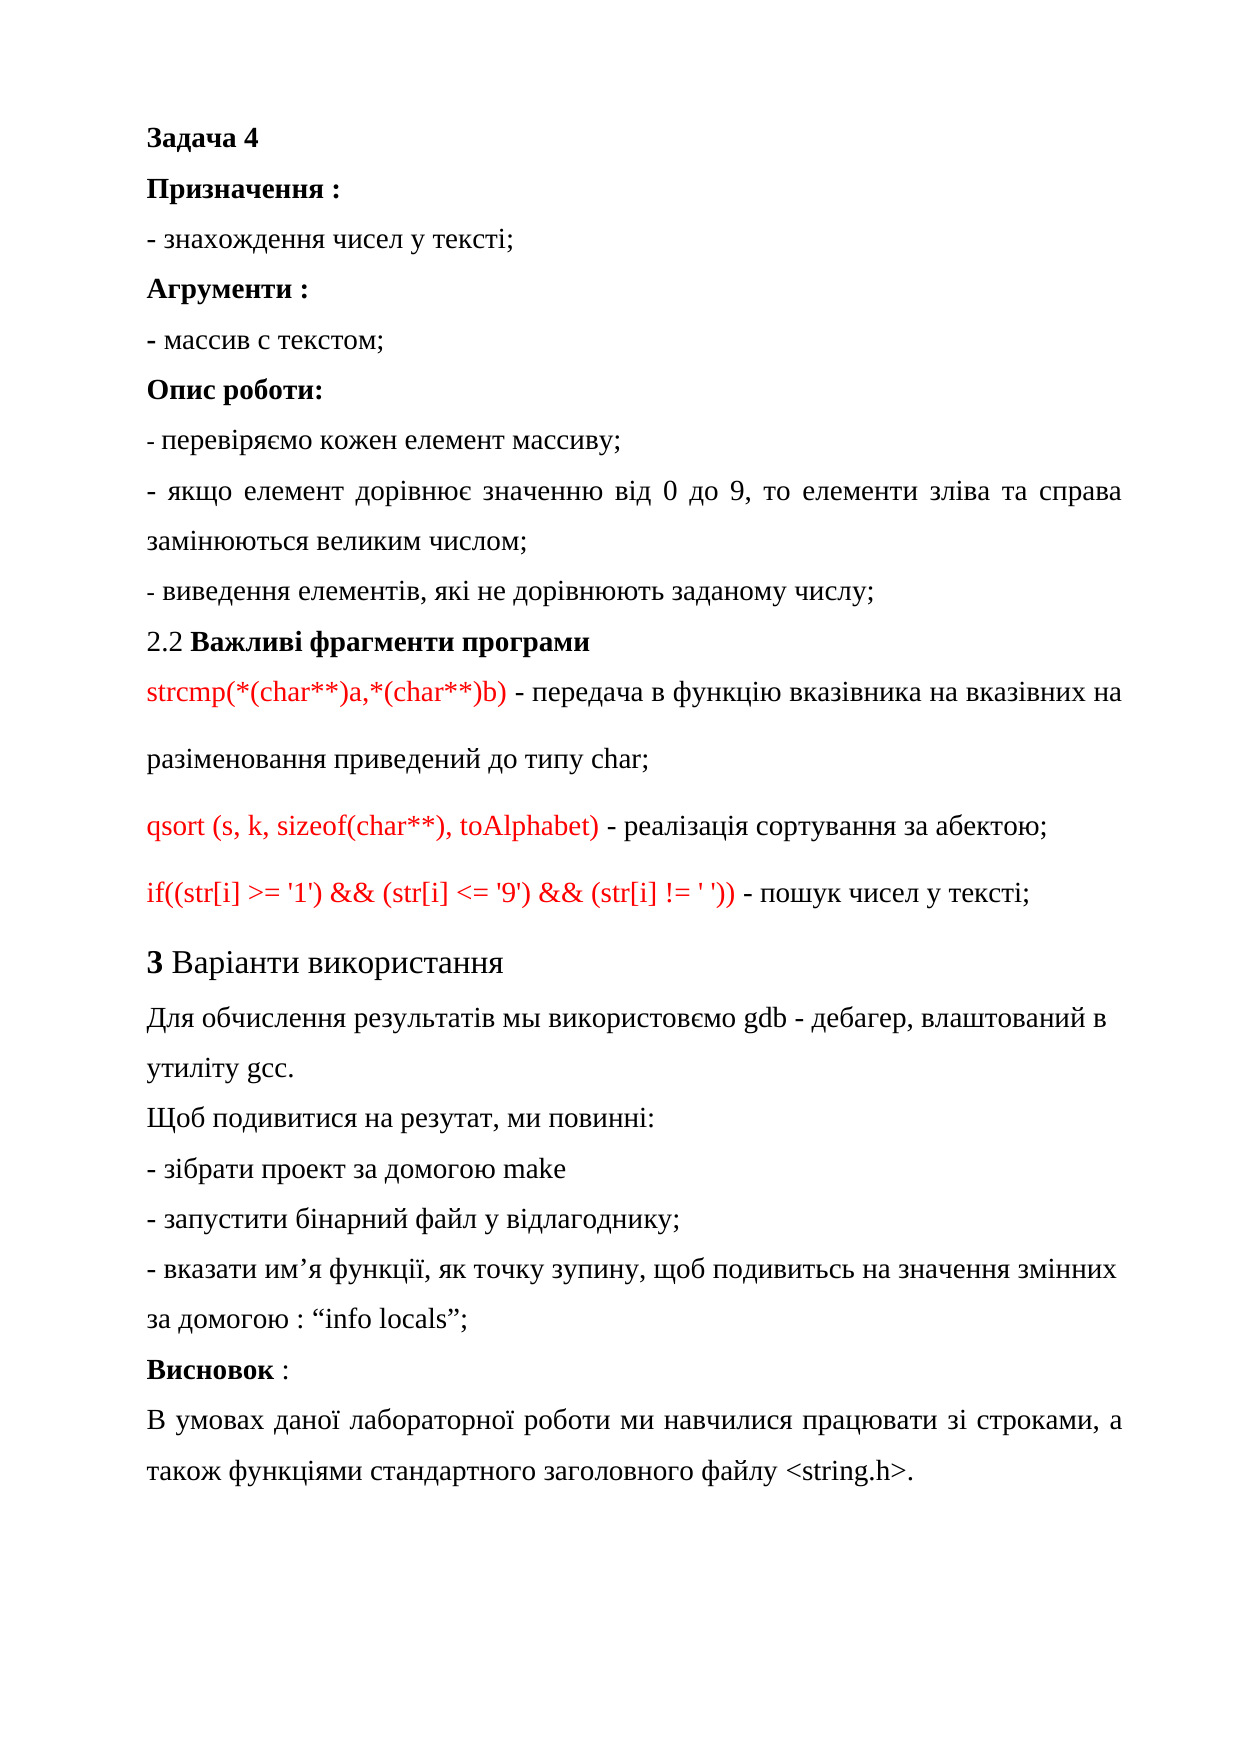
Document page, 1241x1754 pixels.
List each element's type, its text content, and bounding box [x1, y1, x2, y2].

text - вказати им’я функції, як точку зупину, щоб подивитьсь на значення змінних за домогою : “info locals”; [146, 1251, 1123, 1335]
list - знахождення чисел у тексті; [146, 221, 1123, 255]
text іf((str[i] >= '1') && (str[i] <= '9') && (str[i] != ' ')) - пошук чисел у тексті; [146, 875, 1123, 909]
text 2.2 Важливі фрагменти програми [146, 624, 1123, 657]
text qsort (s, k, sizeof(char**), toAlphabet) - реалізація сортування за абектою; [146, 808, 1123, 842]
text Щоб подивитися на резутат, ми повинні: [146, 1100, 1123, 1134]
text 3 Варіанти використання [146, 942, 1123, 981]
list - массив с текстом; [146, 322, 1123, 355]
text - якщо елемент дорівнює значенню від 0 до 9, то елементи зліва та справа замінюються великим числом; [146, 473, 1123, 557]
list В умовах даної лабораторної роботи ми навчилися працювати зі строками, а також функціями стандартного заголовного файлу <string.h>. [146, 1402, 1123, 1486]
text - перевіряємо кожен елемент массиву; [146, 422, 1123, 456]
text strcmp(*(char**)a,*(char**)b) - передача в функцію вказівника на вказівних на разіменовання приведений до типу char; [146, 674, 1123, 774]
list Призначення : [146, 171, 1123, 204]
list Висновок : [146, 1352, 1123, 1386]
text - зібрати проект за домогою make [146, 1151, 1123, 1184]
text - виведення елементів, які не дорівнюють заданому числу; [146, 573, 1123, 607]
list Задача 4 [146, 121, 1123, 154]
text - запустити бінарний файл у відлагоднику; [146, 1201, 1123, 1234]
list Опис роботи: [146, 372, 1123, 406]
list Агрументи : [146, 271, 1123, 305]
text утиліту gcc. [146, 1050, 1123, 1084]
text Для обчислення результатів мы використовємо gdb - дебагер, влаштований в [146, 1000, 1123, 1033]
